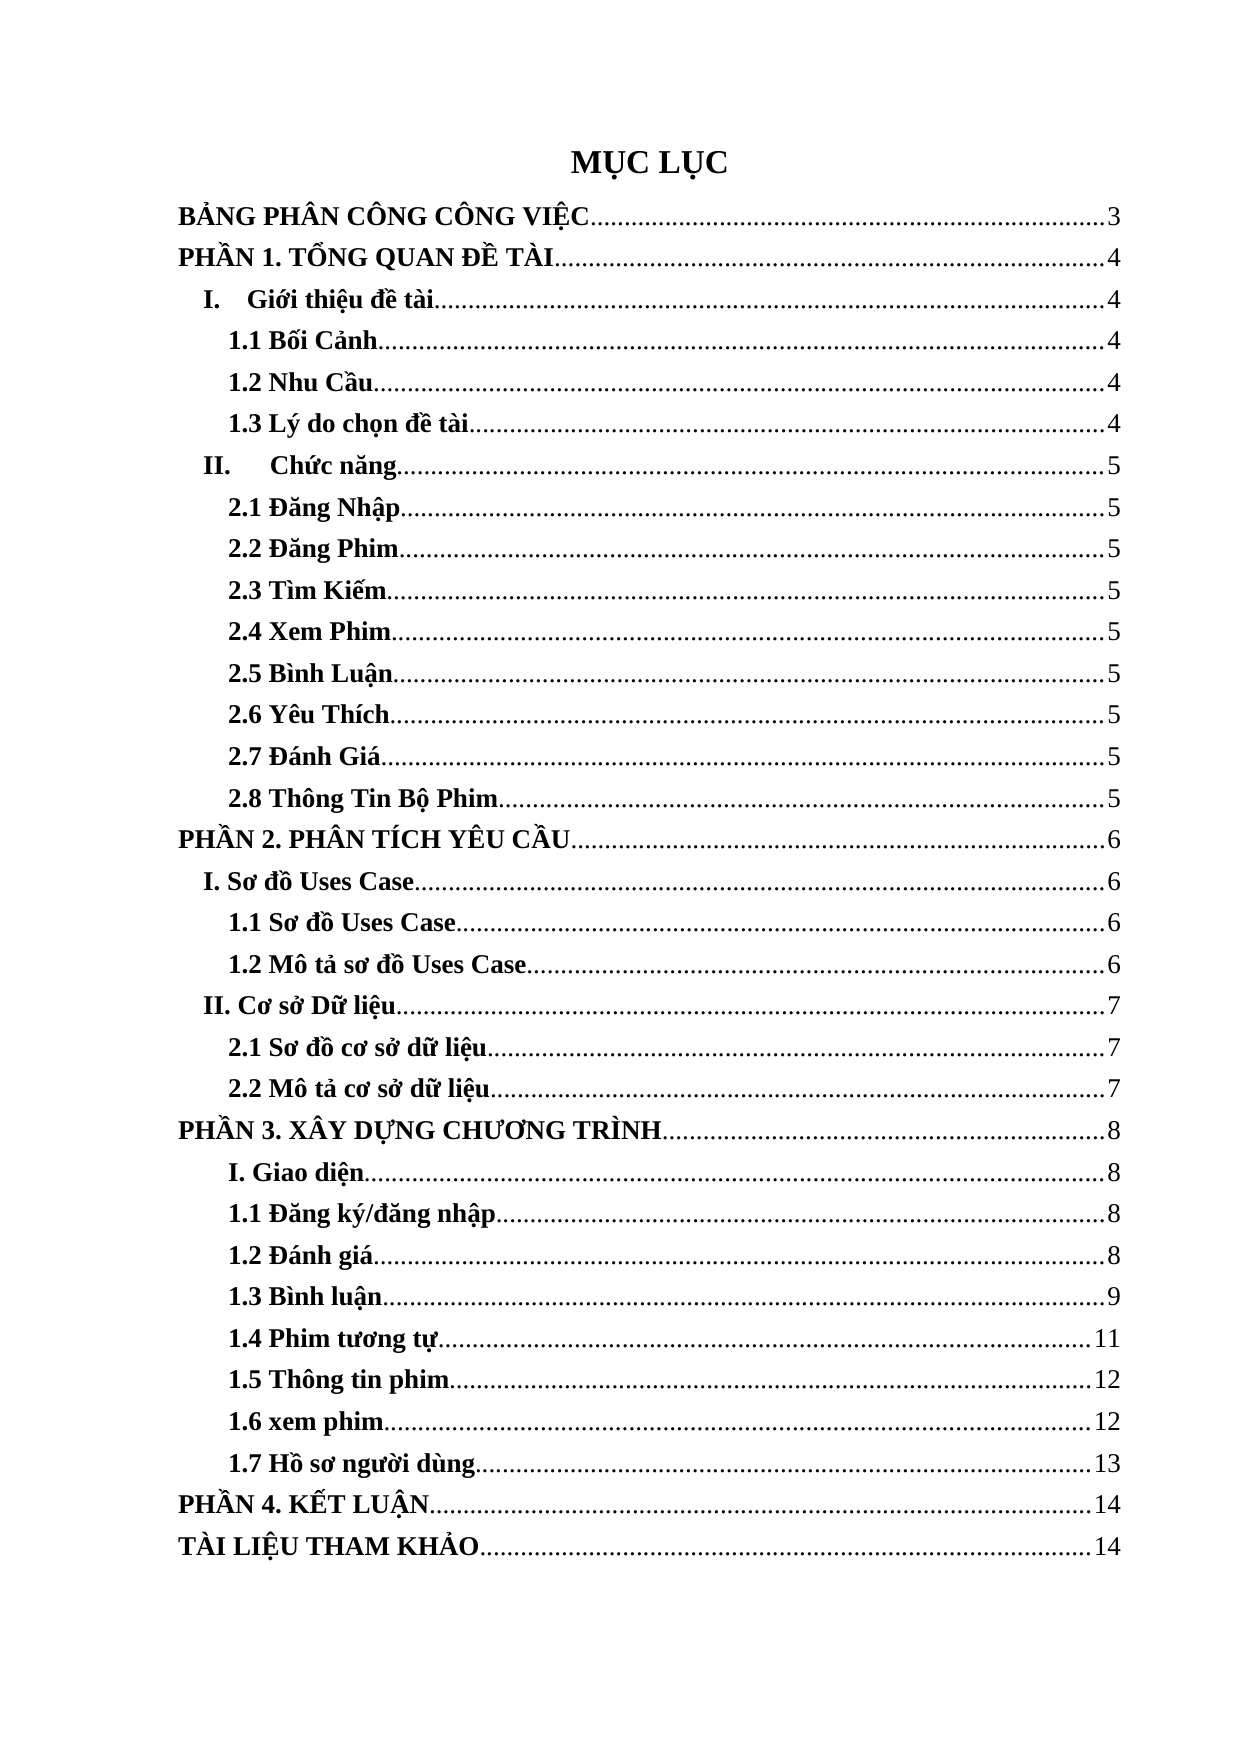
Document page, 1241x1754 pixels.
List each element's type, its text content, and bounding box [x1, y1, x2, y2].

text 2.7 Đánh Giá 5 [228, 740, 1121, 771]
text 1.1 Sơ đồ Uses Case 6 [228, 906, 1121, 937]
text TÀI LIỆU THAM KHẢO 14 [178, 1530, 1121, 1561]
text 2.1 Đăng Nhập 5 [228, 491, 1121, 522]
text 2.1 Sơ đồ cơ sở dữ liệu 7 [228, 1031, 1121, 1062]
text II. Cơ sở Dữ liệu 7 [203, 989, 1121, 1021]
text PHẦN 3. XÂY DỰNG CHƯƠNG TRÌNH 8 [178, 1114, 1121, 1145]
text 1.6 xem phim 12 [228, 1405, 1121, 1436]
text 1.1 Bối Cảnh 4 [228, 324, 1121, 356]
text 2.2 Mô tả cơ sở dữ liệu 7 [228, 1073, 1121, 1104]
text 1.2 Đánh giá 8 [228, 1239, 1121, 1270]
text 1.2 Mô tả sơ đồ Uses Case 6 [228, 948, 1121, 979]
text 1.1 Đăng ký/đăng nhập 8 [228, 1197, 1121, 1228]
text 2.8 Thông Tin Bộ Phim 5 [228, 782, 1121, 813]
text 1.4 Phim tương tự 11 [228, 1322, 1121, 1353]
text PHẦN 1. TỔNG QUAN ĐỀ TÀI 4 [178, 241, 1121, 272]
text 1.3 Bình luận 9 [228, 1280, 1121, 1312]
text 1.5 Thông tin phim 12 [228, 1363, 1121, 1395]
text 2.5 Bình Luận 5 [228, 657, 1121, 688]
text 1.3 Lý do chọn đề tài 4 [228, 408, 1121, 439]
text BẢNG PHÂN CÔNG CÔNG VIỆC 3 [178, 200, 1121, 231]
text I. Giới thiệu đề tài 4 [203, 283, 1121, 314]
text 2.6 Yêu Thích 5 [228, 698, 1121, 730]
text I. Sơ đồ Uses Case 6 [203, 865, 1121, 896]
text 2.4 Xem Phim 5 [228, 615, 1121, 647]
text II. Chức năng 5 [203, 449, 1121, 480]
text PHẦN 2. PHÂN TÍCH YÊU CẦU 6 [178, 823, 1121, 854]
text 2.2 Đăng Phim 5 [228, 532, 1121, 563]
text 1.7 Hồ sơ người dùng 13 [228, 1447, 1121, 1478]
text PHẦN 4. KẾT LUẬN 14 [178, 1488, 1121, 1519]
text 2.3 Tìm Kiếm 5 [228, 574, 1121, 605]
text 1.2 Nhu Cầu 4 [228, 366, 1121, 397]
text I. Giao diện 8 [228, 1156, 1121, 1187]
text MỤC LỤC [178, 142, 1121, 181]
